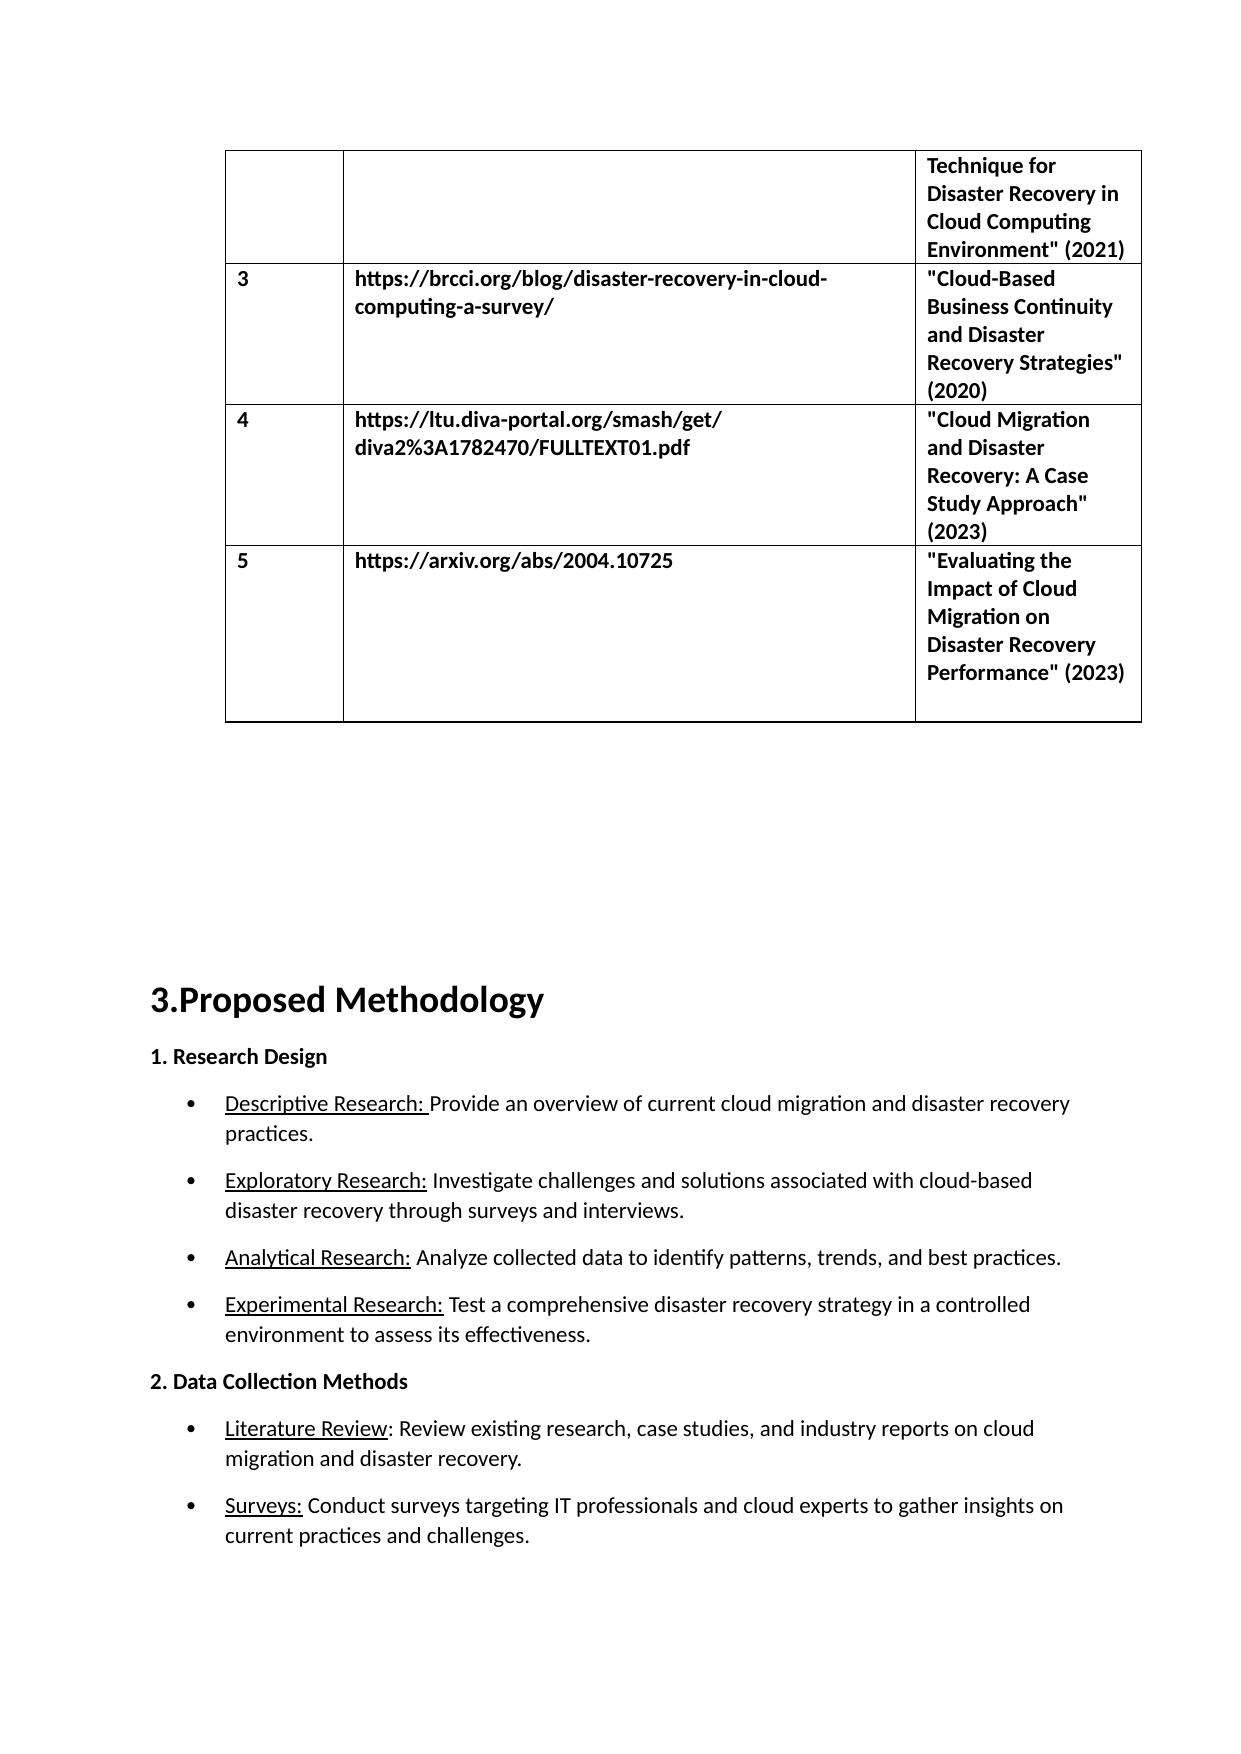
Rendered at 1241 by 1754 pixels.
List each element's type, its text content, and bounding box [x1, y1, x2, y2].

list Exploratory Research: Investigate challenges and solutions associated with cloud-based disaster recovery through surveys and interviews. [187, 1166, 1090, 1224]
table_cell 3 [226, 264, 343, 404]
text 3.Proposed Methodology [150, 976, 1090, 1022]
table_cell https://ltu.diva-portal.org/smash/get/diva2%3A1782470/FULLTEXT01.pdf [344, 405, 915, 545]
table_cell "Cloud-Based Business Continuity and Disaster Recovery Strategies" (2020) [916, 264, 1141, 404]
table_cell 4 [226, 405, 343, 545]
text 2. Data Collection Methods [150, 1367, 1090, 1395]
list Literature Review: Review existing research, case studies, and industry reports on cloud migration and disaster recovery. [187, 1414, 1090, 1472]
list Experimental Research: Test a comprehensive disaster recovery strategy in a controlled environment to assess its effectiveness. [187, 1290, 1090, 1348]
text 1. Research Design [150, 1042, 1090, 1070]
table_cell https://brcci.org/blog/disaster-recovery-in-cloud-computing-a-survey/ [344, 264, 915, 404]
table_cell "Cloud Migration and Disaster Recovery: A Case Study Approach" (2023) [916, 405, 1141, 545]
table_cell https://arxiv.org/abs/2004.10725 [344, 546, 915, 721]
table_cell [344, 151, 915, 263]
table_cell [916, 151, 1141, 263]
list Descriptive Research: Provide an overview of current cloud migration and disaster recovery practices. [187, 1089, 1090, 1147]
table_cell 5 [226, 546, 343, 721]
list Surveys: Conduct surveys targeting IT professionals and cloud experts to gather insights on current practices and challenges. [187, 1491, 1090, 1549]
table_cell 2 [226, 151, 343, 263]
table_cell "Evaluating the Impact of Cloud Migration on Disaster Recovery Performance" (2023) [916, 546, 1141, 721]
list Analytical Research: Analyze collected data to identify patterns, trends, and best practices. [187, 1243, 1090, 1271]
